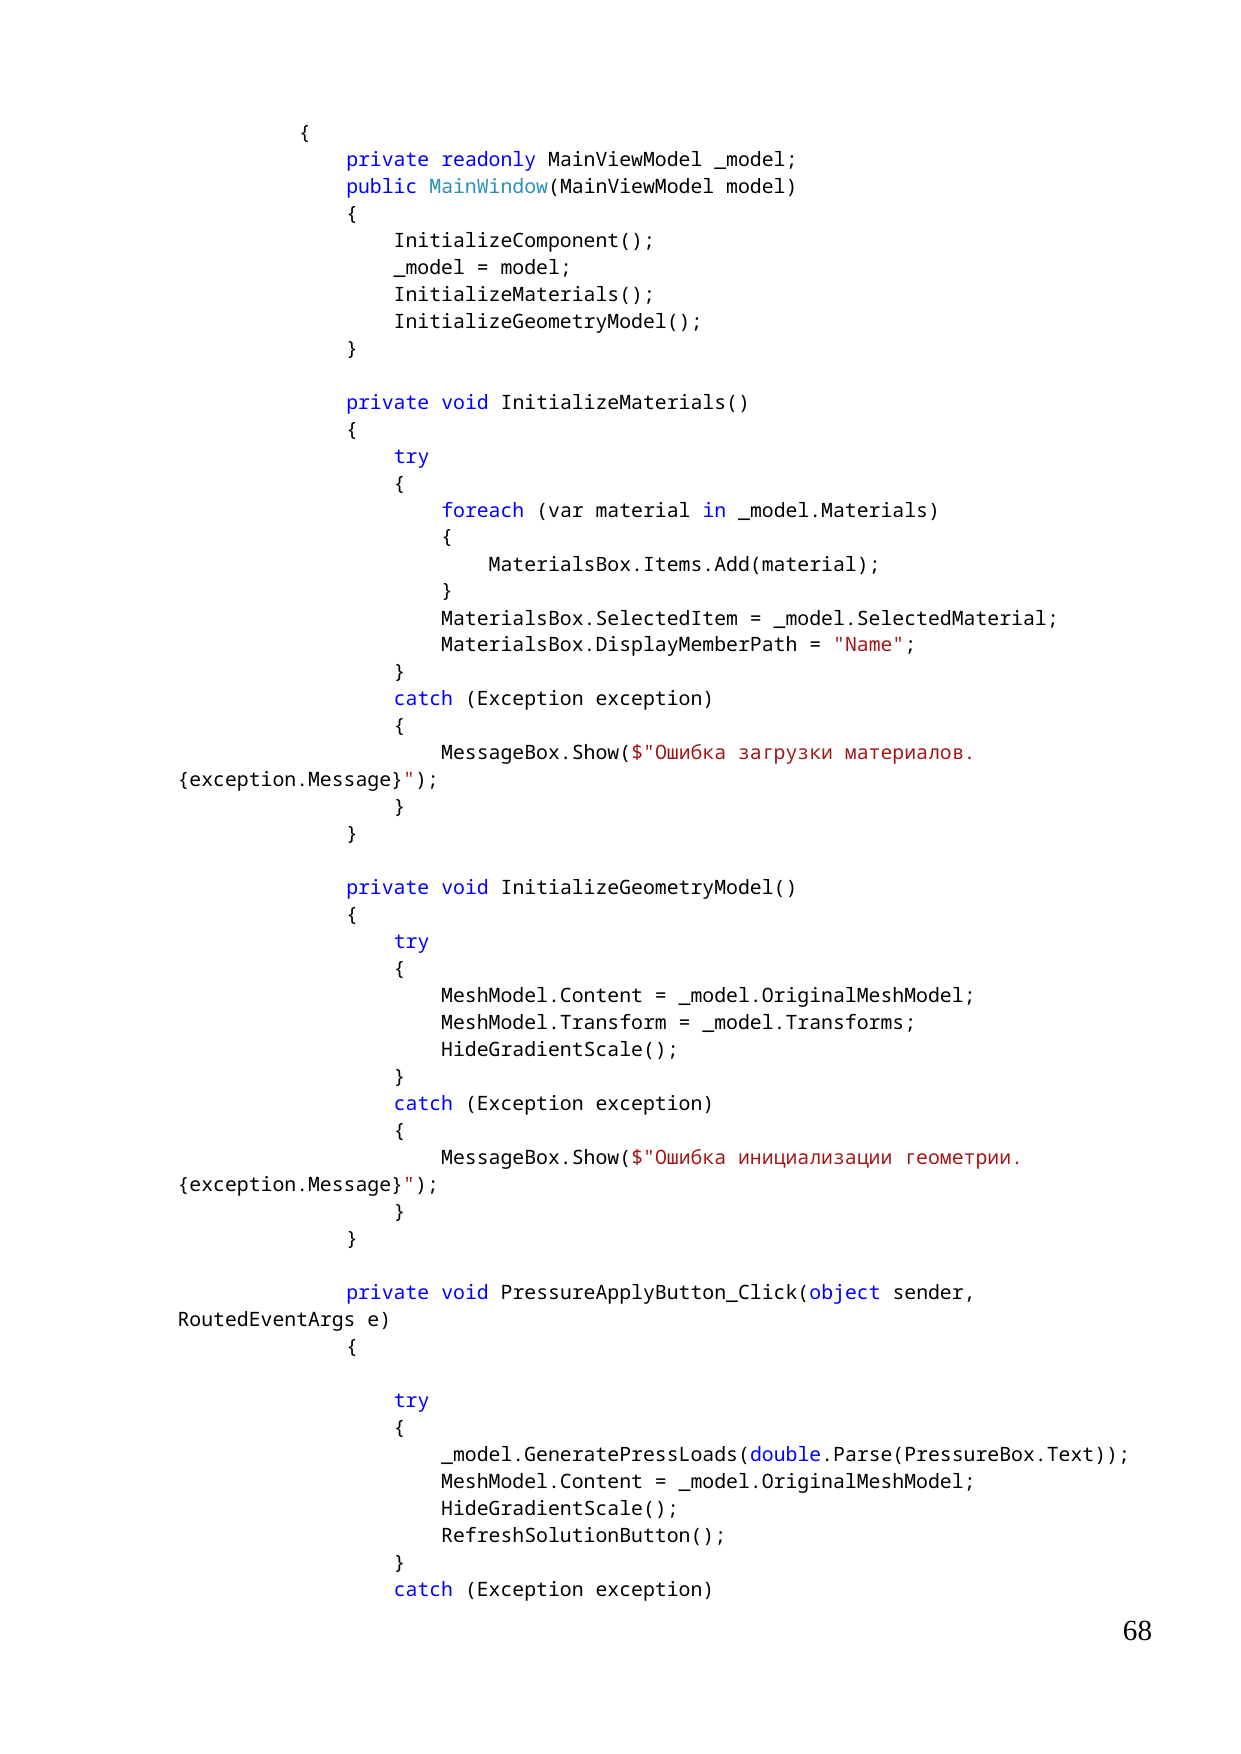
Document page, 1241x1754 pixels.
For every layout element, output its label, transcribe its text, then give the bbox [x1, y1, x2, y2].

text InitializeComponent(); [177, 226, 1152, 253]
text } [177, 1197, 1152, 1224]
text MaterialsBox.Items.Add(material); [177, 550, 1152, 577]
text { [177, 1332, 1152, 1359]
text MeshModel.Transform = _model.Transforms; [177, 1008, 1152, 1035]
text { [177, 901, 1152, 927]
text } [177, 1062, 1152, 1089]
text try [177, 927, 1152, 954]
text { [177, 469, 1152, 496]
text catch (Exception exception) [177, 685, 1152, 712]
text InitializeMaterials(); [177, 280, 1152, 307]
text { [177, 954, 1152, 981]
text _model = model; [177, 253, 1152, 280]
text private void InitializeMaterials() [177, 388, 1152, 415]
text { [177, 523, 1152, 550]
text } [177, 1224, 1152, 1251]
text try [177, 1386, 1152, 1413]
text RefreshSolutionButton(); [177, 1521, 1152, 1548]
text } [177, 819, 1152, 847]
text HideGradientScale(); [177, 1035, 1152, 1062]
text } [177, 658, 1152, 685]
text foreach (var material in _model.Materials) [177, 496, 1152, 523]
text { [177, 415, 1152, 442]
text try [177, 442, 1152, 469]
text { [177, 712, 1152, 739]
text MeshModel.Content = _model.OriginalMeshModel; [177, 981, 1152, 1008]
text MessageBox.Show($"Ошибка инициализации геометрии. {exception.Message}"); [177, 1143, 1152, 1197]
text catch (Exception exception) [177, 1089, 1152, 1116]
text MaterialsBox.SelectedItem = _model.SelectedMaterial; [177, 604, 1152, 631]
text private readonly MainViewModel _model; [177, 145, 1152, 172]
text _model.GeneratePressLoads(double.Parse(PressureBox.Text)); [177, 1440, 1152, 1467]
text private void InitializeGeometryModel() [177, 873, 1152, 901]
text { [177, 1116, 1152, 1143]
text { [177, 118, 1152, 145]
text MeshModel.Content = _model.OriginalMeshModel; [177, 1467, 1152, 1494]
text } [177, 793, 1152, 819]
text { [177, 199, 1152, 226]
text private void PressureApplyButton_Click(object sender, RoutedEventArgs e) [177, 1278, 1152, 1332]
text InitializeGeometryModel(); [177, 307, 1152, 334]
text } [177, 577, 1152, 604]
text HideGradientScale(); [177, 1494, 1152, 1521]
text MaterialsBox.DisplayMemberPath = "Name"; [177, 631, 1152, 658]
text { [177, 1413, 1152, 1440]
text } [177, 334, 1152, 361]
text catch (Exception exception) [177, 1575, 1152, 1602]
text public MainWindow(MainViewModel model) [177, 172, 1152, 199]
text } [177, 1548, 1152, 1575]
text MessageBox.Show($"Ошибка загрузки материалов. {exception.Message}"); [177, 739, 1152, 793]
